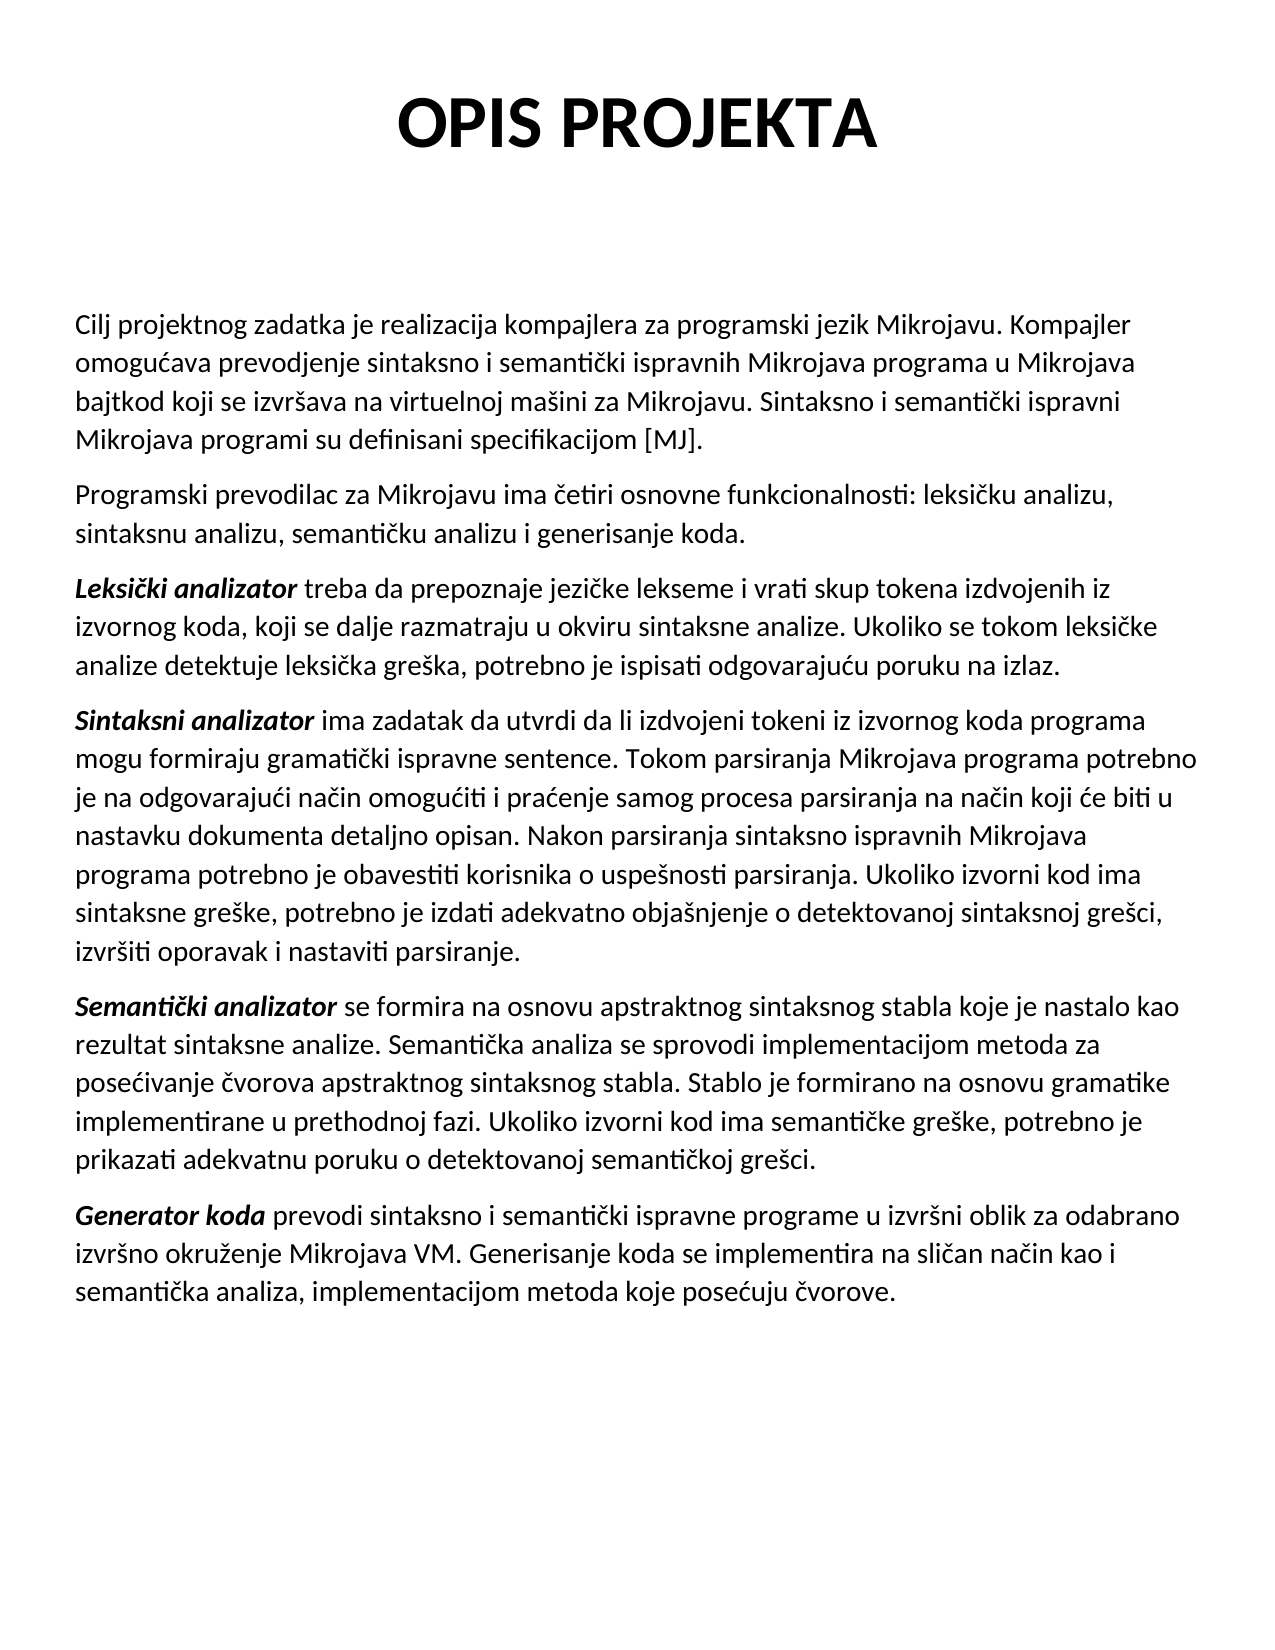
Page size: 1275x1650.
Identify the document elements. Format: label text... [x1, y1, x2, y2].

text Leksički analizator treba da prepoznaje jezičke lekseme i vrati skup tokena izdvojenih iz izvornog koda, koji se dalje razmatraju u okviru sintaksne analize. Ukoliko se tokom leksičke analize detektuje leksička greška, potrebno je ispisati odgovarajuću poruku na izlaz. [75, 570, 1200, 682]
text Cilj projektnog zadatka je realizacija kompajlera za programski jezik Mikrojavu. Kompajler omogućava prevodjenje sintaksno i semantički ispravnih Mikrojava programa u Mikrojava bajtkod koji se izvršava na virtuelnoj mašini za Mikrojavu. Sintaksno i semantički ispravni Mikrojava programi su definisani specifikacijom [MJ]. [75, 306, 1200, 457]
text Generator koda prevodi sintaksno i semantički ispravne programe u izvršni oblik za odabrano izvršno okruženje Mikrojava VM. Generisanje koda se implementira na sličan način kao i semantička analiza, implementacijom metoda koje posećuju čvorove. [75, 1197, 1200, 1309]
text Programski prevodilac za Mikrojavu ima četiri osnovne funkcionalnosti: leksičku analizu, sintaksnu analizu, semantičku analizu i generisanje koda. [75, 476, 1200, 551]
text OPIS PROJEKTA [75, 75, 1200, 167]
text Semantički analizator se formira na osnovu apstraktnog sintaksnog stabla koje je nastalo kao rezultat sintaksne analize. Semantička analiza se sprovodi implementacijom metoda za posećivanje čvorova apstraktnog sintaksnog stabla. Stablo je formirano na osnovu gramatike implementirane u prethodnoj fazi. Ukoliko izvorni kod ima semantičke greške, potrebno je prikazati adekvatnu poruku o detektovanoj semantičkoj grešci. [75, 988, 1200, 1177]
text Sintaksni analizator ima zadatak da utvrdi da li izdvojeni tokeni iz izvornog koda programa mogu formiraju gramatički ispravne sentence. Tokom parsiranja Mikrojava programa potrebno je na odgovarajući način omogućiti i praćenje samog procesa parsiranja na način koji će biti u nastavku dokumenta detaljno opisan. Nakon parsiranja sintaksno ispravnih Mikrojava programa potrebno je obavestiti korisnika o uspešnosti parsiranja. Ukoliko izvorni kod ima sintaksne greške, potrebno je izdati adekvatno objašnjenje o detektovanoj sintaksnoj grešci, izvršiti oporavak i nastaviti parsiranje. [75, 702, 1200, 968]
